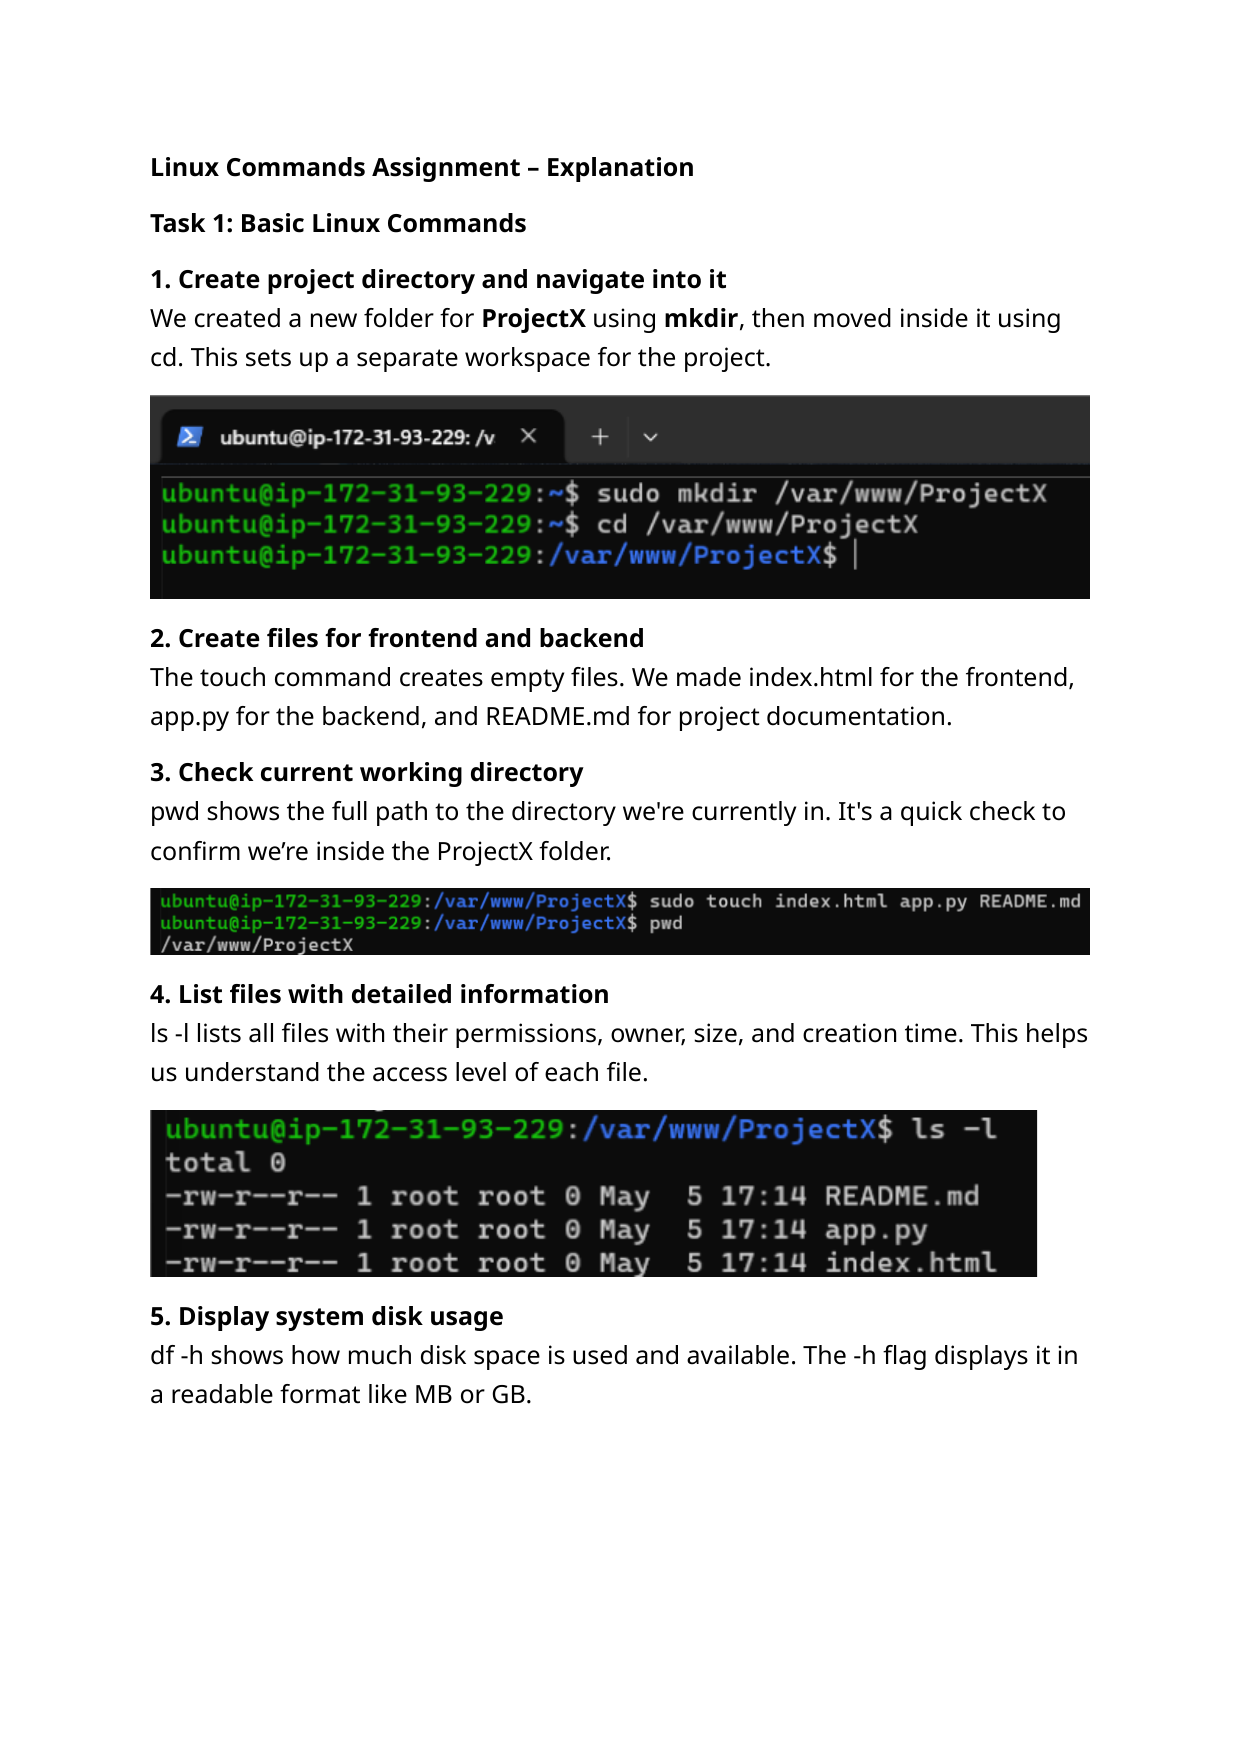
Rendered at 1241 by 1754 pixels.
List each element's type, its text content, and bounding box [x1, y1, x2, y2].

text 1. Create project directory and navigate into it We created a new folder for ProjectX using mkdir, then moved inside it using cd. This sets up a separate workspace for the project. [150, 262, 1090, 374]
text 5. Display system disk usage df -h shows how much disk space is used and available. The -h flag displays it in a readable format like MB or GB. [150, 1298, 1090, 1411]
picture [150, 888, 1090, 955]
text 2. Create files for frontend and backend The touch command creates empty files. We made index.html for the frontend, app.py for the backend, and README.md for project documentation. [150, 621, 1090, 733]
text 3. Check current working directory pwd shows the full path to the directory we're currently in. It's a quick check to confirm we’re inside the ProjectX folder. [150, 755, 1090, 867]
picture [150, 1110, 1038, 1277]
text 4. List files with detailed information ls -l lists all files with their permissions, owner, size, and creation time. This helps us understand the access level of each file. [150, 977, 1090, 1089]
picture [150, 395, 1090, 599]
text Task 1: Basic Linux Commands [150, 206, 1090, 240]
text Linux Commands Assignment – Explanation [150, 150, 1090, 184]
